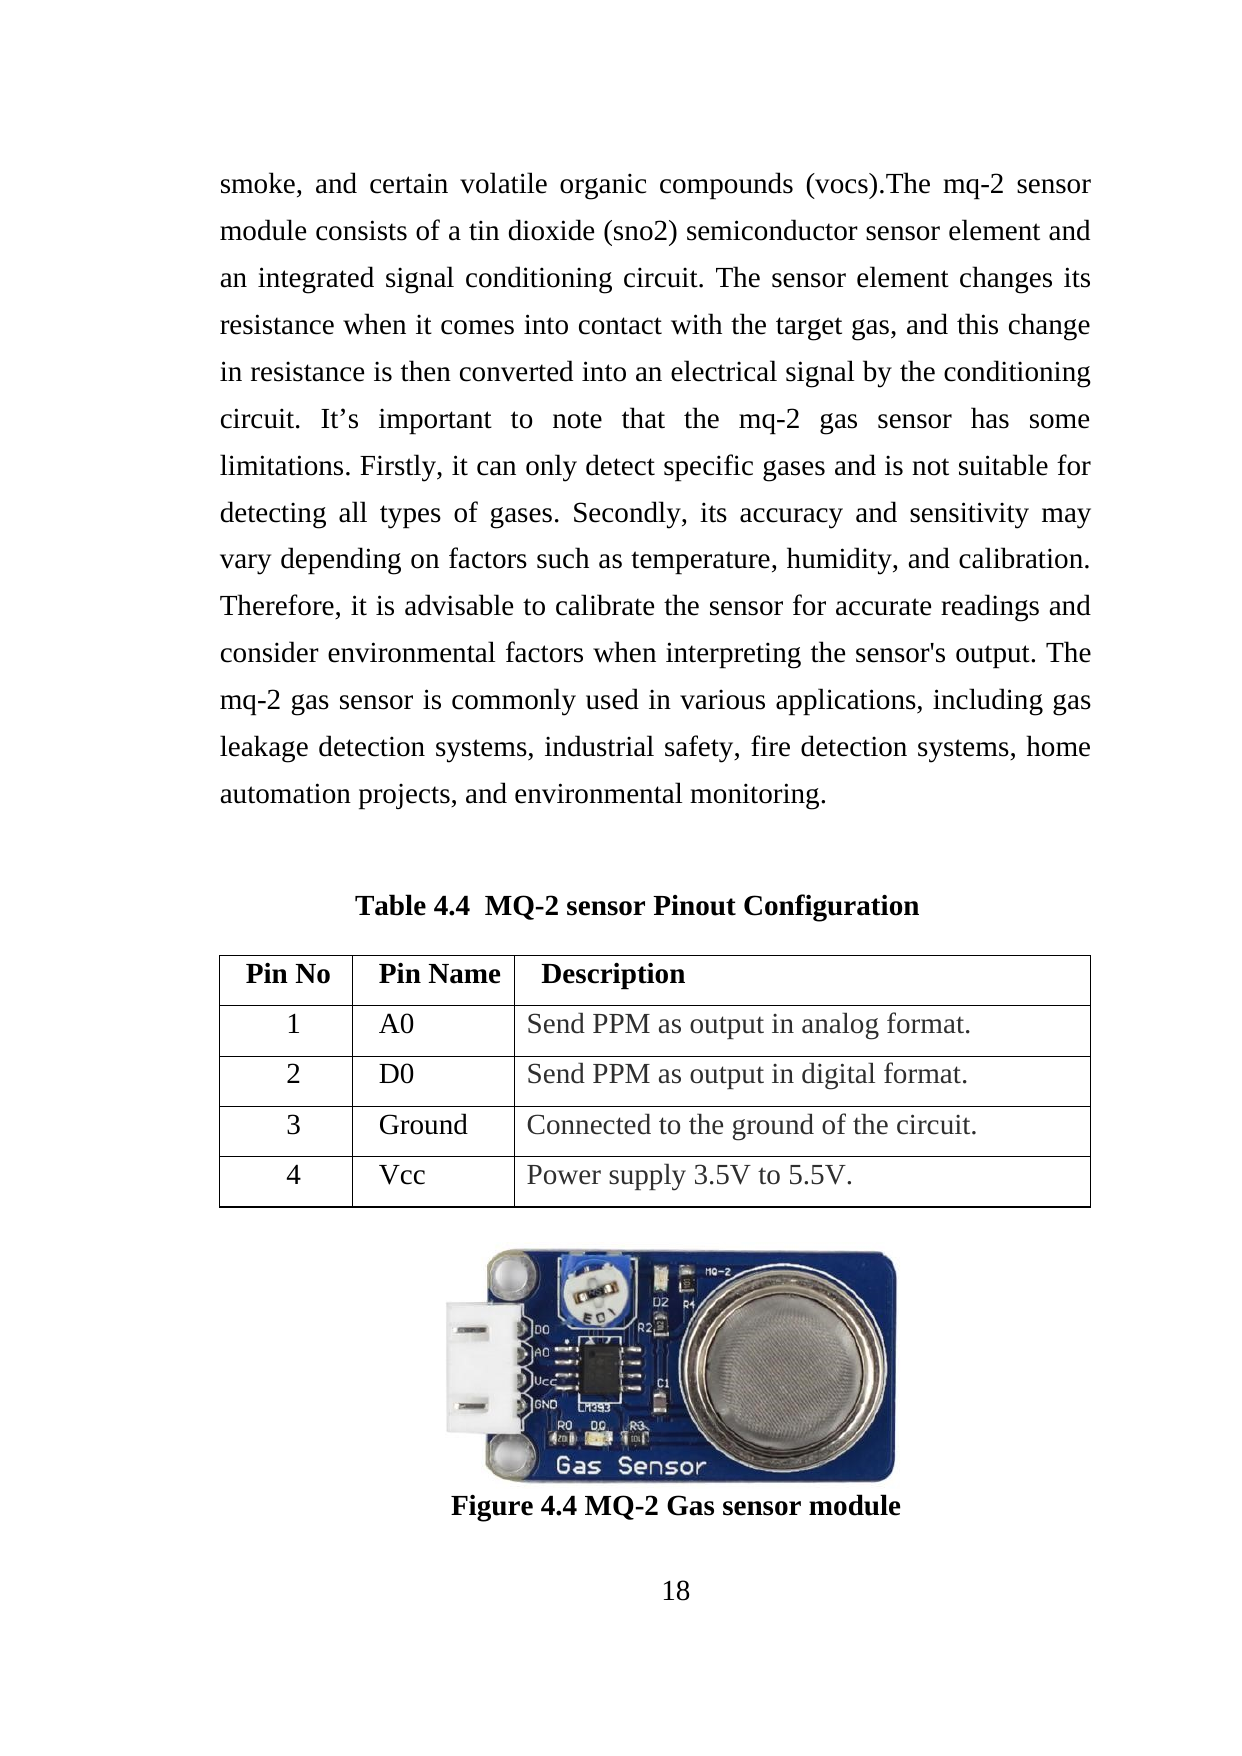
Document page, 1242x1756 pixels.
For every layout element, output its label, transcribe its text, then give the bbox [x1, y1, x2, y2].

table_header Description [515, 956, 1090, 1005]
table_cell Power supply 3.5V to 5.5V. [515, 1157, 1090, 1206]
table_cell D0 [353, 1057, 514, 1106]
table_cell Vcc [353, 1157, 514, 1206]
table_cell A0 [353, 1006, 514, 1056]
picture [437, 1242, 902, 1489]
table_cell 3 [220, 1107, 352, 1156]
table_cell Ground [353, 1107, 514, 1156]
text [219, 167, 1092, 809]
table_cell Connected to the ground of the circuit. [515, 1107, 1090, 1156]
table_cell 1 [220, 1006, 352, 1056]
table_cell 2 [220, 1057, 352, 1106]
table_header Pin Name [353, 956, 514, 1005]
table_header Pin No [220, 956, 352, 1005]
table_cell Send PPM as output in digital format. [515, 1057, 1090, 1106]
table_cell 4 [220, 1157, 352, 1206]
subtitle Table 4.4 MQ-2 sensor Pinout Configuration [267, 888, 1154, 921]
table_cell Send PPM as output in analog format. [515, 1006, 1090, 1056]
